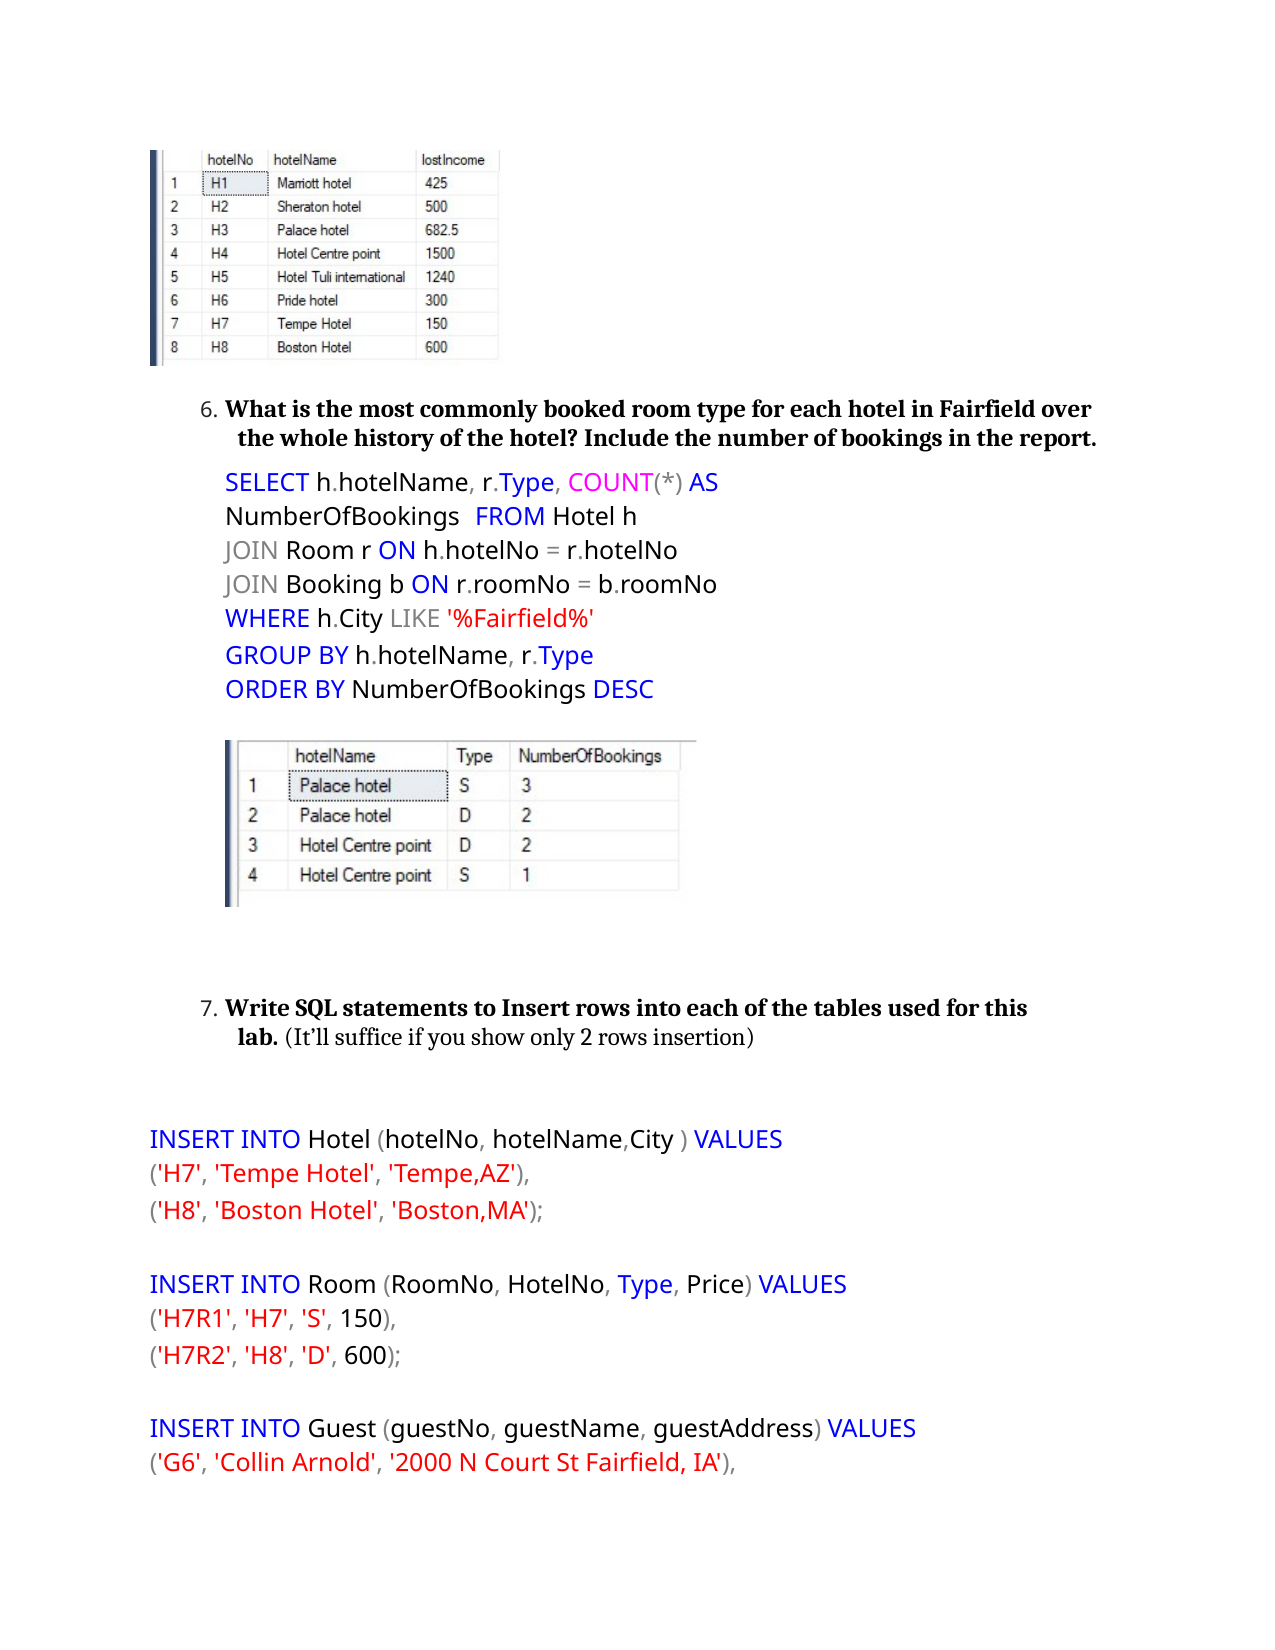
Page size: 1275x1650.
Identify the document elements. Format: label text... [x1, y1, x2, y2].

text INSERT INTO Hotel (hotelNo, hotelName,City ) VALUES [149, 1122, 1125, 1156]
text JOIN Room r ON h.hotelNo = r.hotelNo [225, 533, 1125, 567]
text ('H7R1', 'H7', 'S', 150), [149, 1301, 1125, 1334]
text INSERT INTO Room (RoomNo, HotelNo, Type, Price) VALUES [149, 1266, 1125, 1301]
text ('G6', 'Collin Arnold', '2000 N Court St Fairfield, IA'), [149, 1445, 1125, 1479]
text ORDER BY NumberOfBookings DESC [225, 672, 1125, 706]
text JOIN Booking b ON r.roomNo = b.roomNo [225, 567, 1125, 601]
text ('H8', 'Boston Hotel', 'Boston,MA'); [149, 1193, 1125, 1227]
list Write SQL statements to Insert rows into each of the tables used for this lab. (It’ll suffice if you show only 2 rows insertion) [200, 993, 1125, 1052]
picture [150, 150, 554, 366]
picture [225, 740, 697, 907]
text WHERE h.City LIKE '%Fairfield%' [225, 601, 1125, 635]
list What is the most commonly booked room type for each hotel in Fairfield over the whole history of the hotel? Include the number of bookings in the report. [200, 394, 1125, 452]
text ('H7', 'Tempe Hotel', 'Tempe,AZ'), [149, 1156, 1125, 1190]
text GROUP BY h.hotelName, r.Type [225, 638, 1125, 672]
text SELECT h.hotelName, r.Type, COUNT(*) AS NumberOfBookings FROM Hotel h [225, 465, 838, 533]
text INSERT INTO Guest (guestNo, guestName, guestAddress) VALUES [149, 1411, 1125, 1445]
text ('H7R2', 'H8', 'D', 600); [149, 1337, 1125, 1371]
